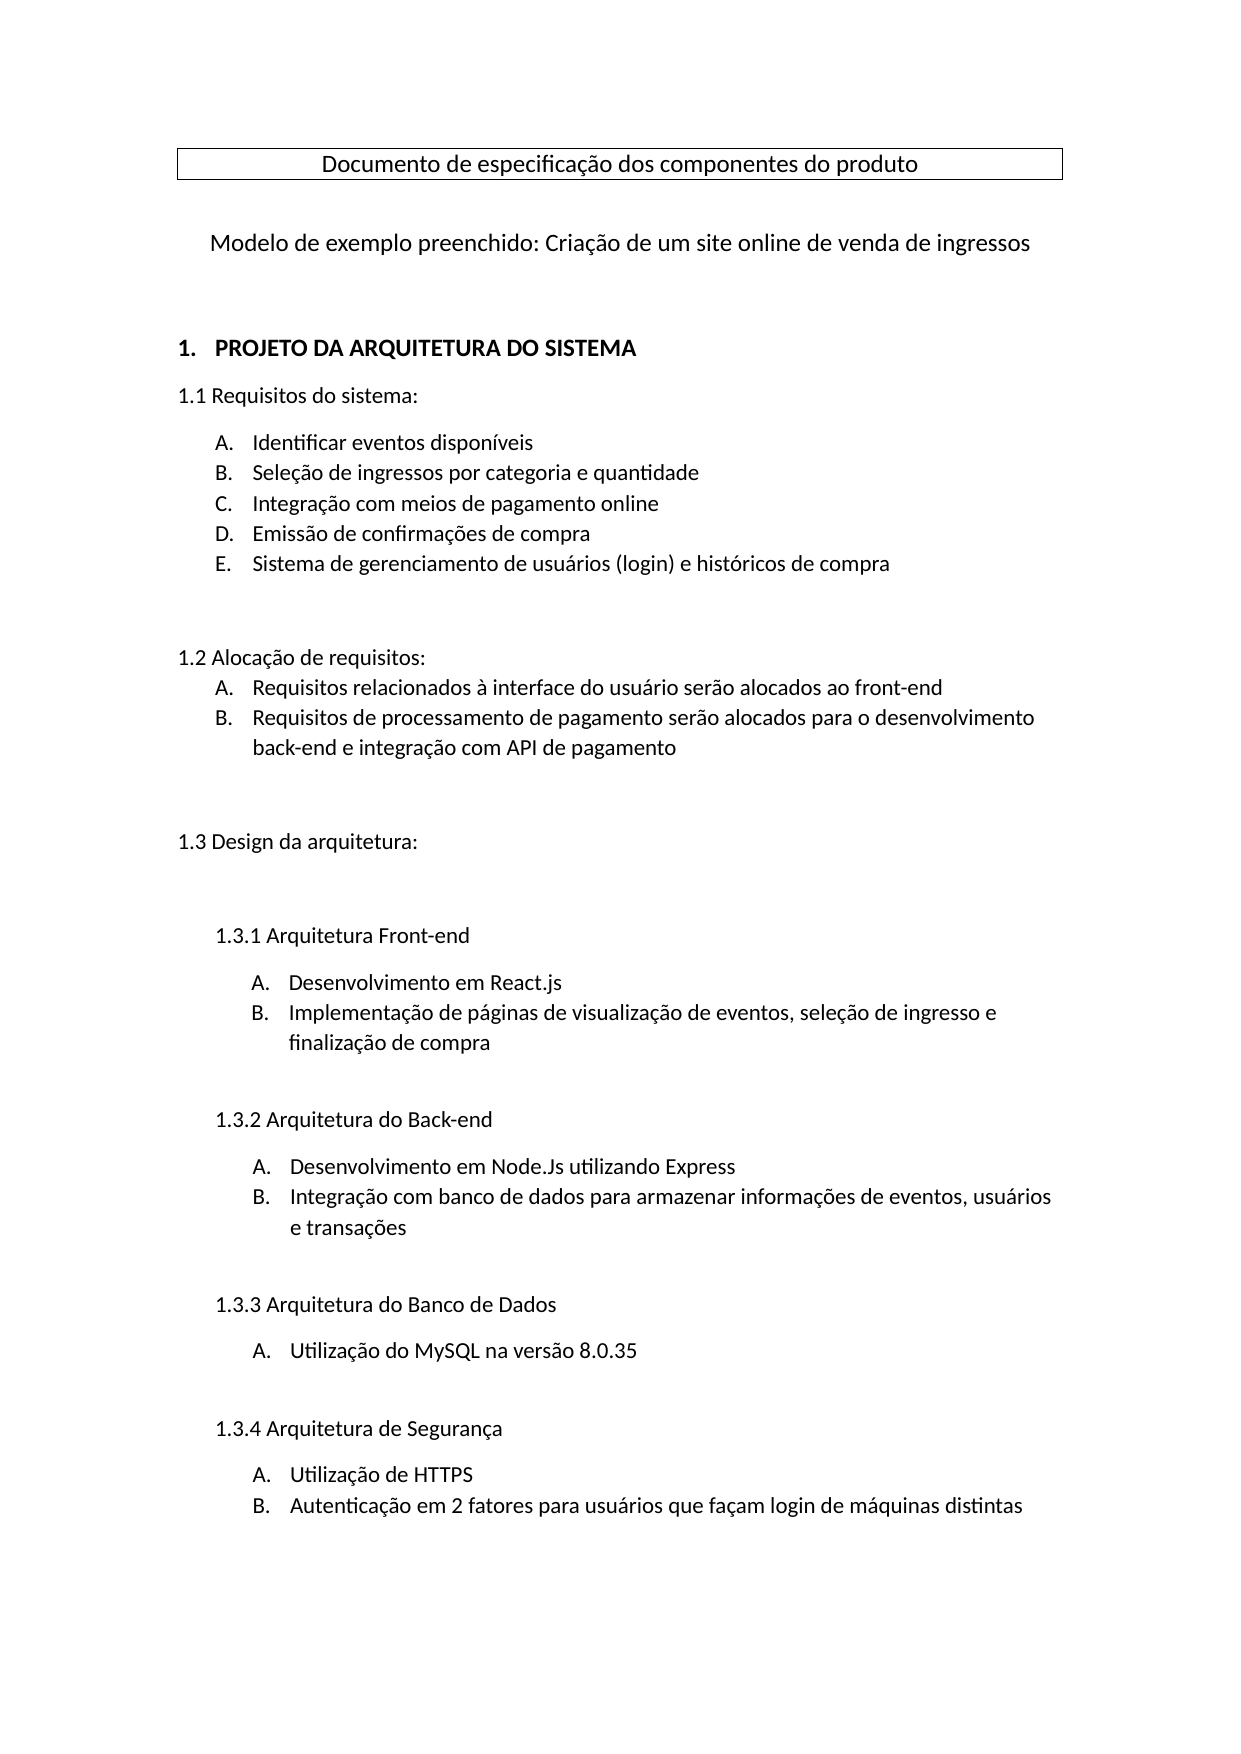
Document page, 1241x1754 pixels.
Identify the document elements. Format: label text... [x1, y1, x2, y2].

list Identificar eventos disponíveis [215, 428, 1063, 456]
list Integração com meios de pagamento online [215, 489, 1063, 517]
list Desenvolvimento em React.js [251, 968, 1063, 996]
list Requisitos de processamento de pagamento serão alocados para o desenvolvimento back-end e integração com API de pagamento [215, 703, 1063, 761]
list PROJETO DA ARQUITETURA DO SISTEMA [177, 332, 1063, 362]
list Seleção de ingressos por categoria e quantidade [215, 458, 1063, 486]
list Sistema de gerenciamento de usuários (login) e históricos de compra [215, 549, 1063, 577]
table_header Documento de especificação dos componentes do produto [178, 149, 1062, 179]
list Utilização de HTTPS [252, 1461, 1063, 1488]
text 1.1 Requisitos do sistema: [177, 381, 1063, 409]
list Utilização do MySQL na versão 8.0.35 [252, 1337, 1063, 1364]
text Modelo de exemplo preenchido: Criação de um site online de venda de ingressos [177, 227, 1063, 258]
text 1.3.4 Arquitetura de Segurança [215, 1414, 1063, 1442]
list Implementação de páginas de visualização de eventos, seleção de ingresso e finalização de compra [251, 998, 1063, 1056]
list Desenvolvimento em Node.Js utilizando Express [252, 1152, 1063, 1180]
text 1.3.2 Arquitetura do Back-end [215, 1105, 1063, 1133]
list Requisitos relacionados à interface do usuário serão alocados ao front-end [215, 673, 1063, 701]
text 1.3 Design da arquitetura: [177, 827, 1063, 855]
list Integração com banco de dados para armazenar informações de eventos, usuários e transações [252, 1182, 1063, 1241]
text 1.3.1 Arquitetura Front-end [215, 921, 1063, 949]
list Emissão de confirmações de compra [215, 519, 1063, 547]
text 1.3.3 Arquitetura do Banco de Dados [215, 1290, 1063, 1318]
list 1.2 Alocação de requisitos: [177, 643, 1063, 671]
list Autenticação em 2 fatores para usuários que façam login de máquinas distintas [252, 1491, 1063, 1519]
